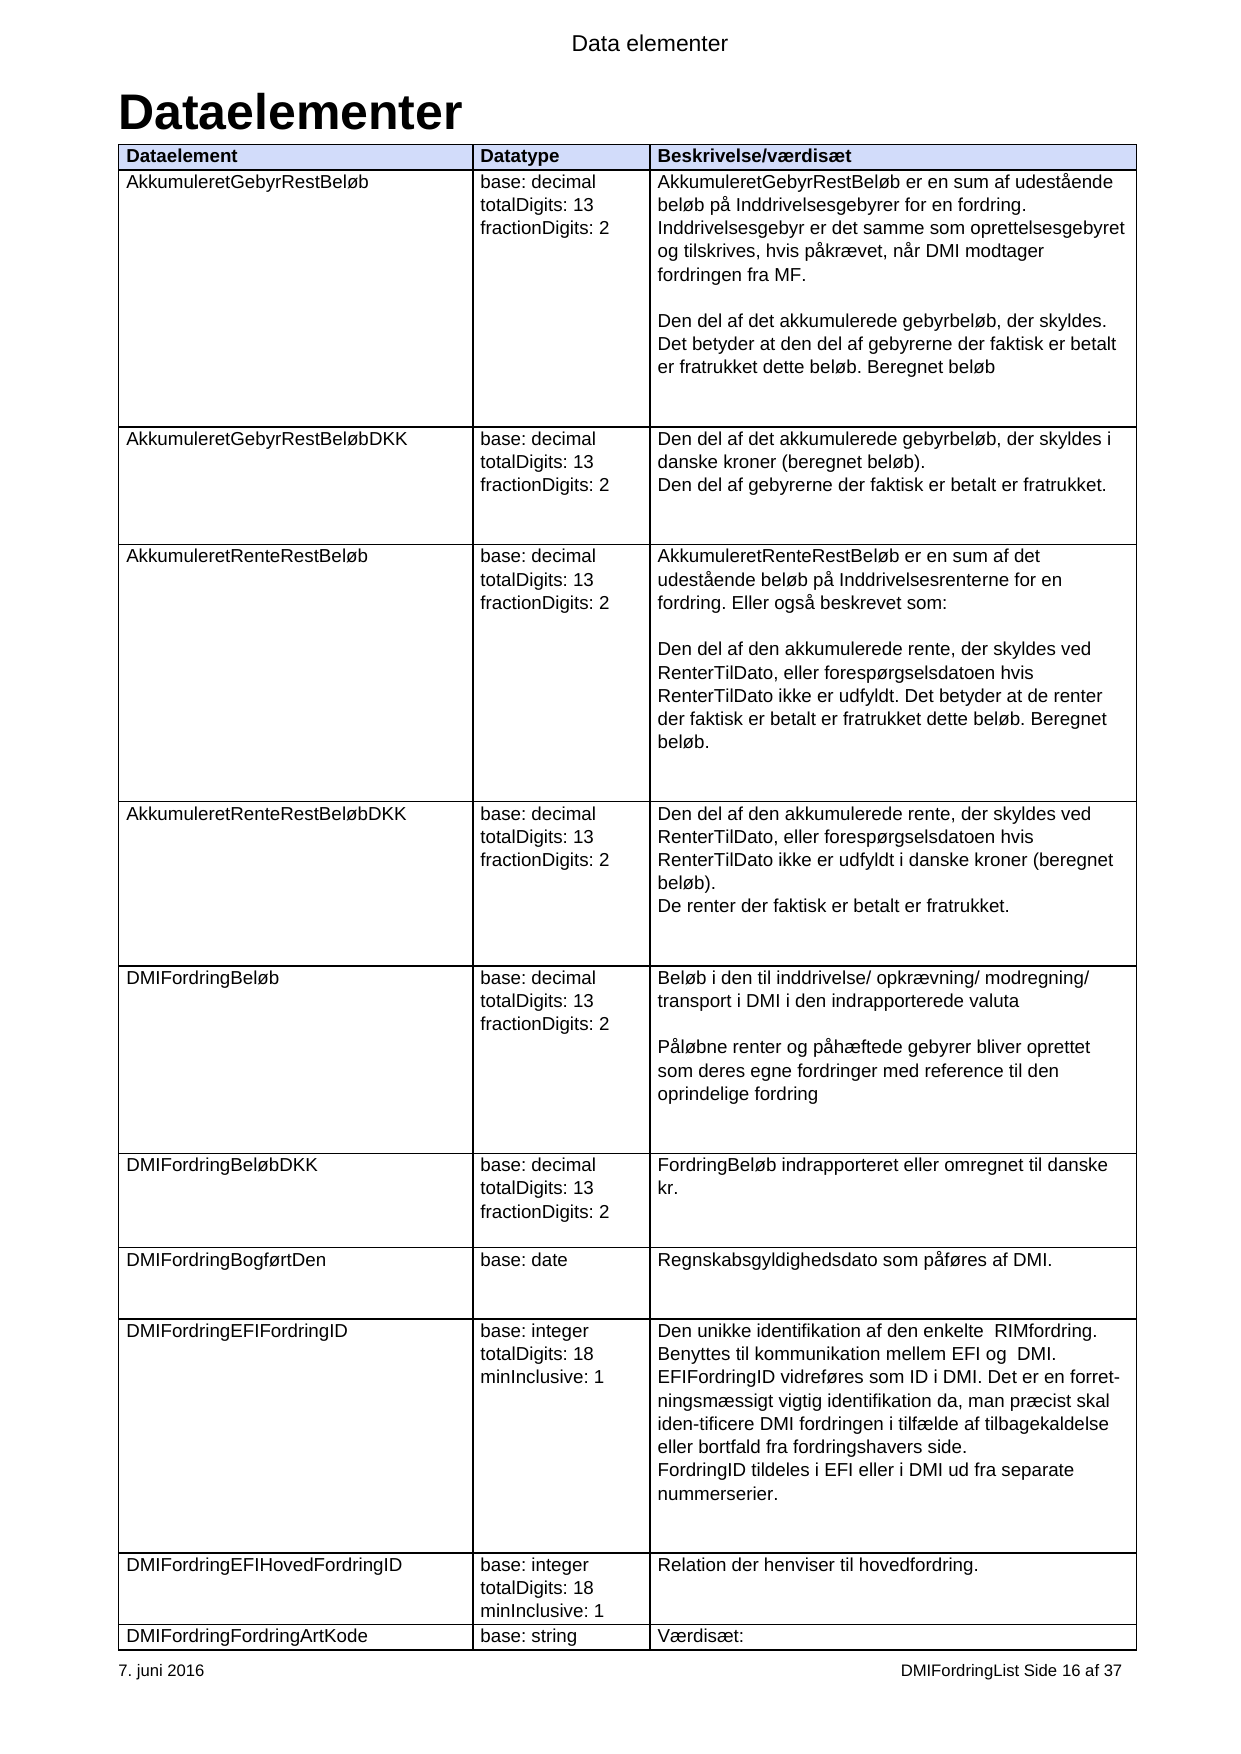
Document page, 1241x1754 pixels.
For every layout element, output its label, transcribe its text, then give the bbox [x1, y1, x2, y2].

table_cell AkkumuleretGebyrRestBeløbDKK [119, 428, 472, 544]
table_cell base: integer totalDigits: 18 minInclusive: 1 [474, 1320, 649, 1552]
table_cell base: date [474, 1248, 649, 1318]
table_cell base: decimal totalDigits: 13 fractionDigits: 2 [474, 545, 649, 801]
table_cell Den del af den akkumulerede rente, der skyldes ved RenterTilDato, eller forespørgselsdatoen hvis RenterTilDato ikke er udfyldt i danske kroner (beregnet beløb). De renter der faktisk er betalt er fratrukket. [651, 802, 1136, 965]
table_cell base: decimal totalDigits: 13 fractionDigits: 2 [474, 428, 649, 544]
table_cell Beløb i den til inddrivelse/ opkrævning/ modregning/ transport i DMI i den indrapporterede valuta Påløbne renter og påhæftede gebyrer bliver oprettet som deres egne fordringer med reference til den oprindelige fordring [651, 967, 1136, 1152]
table_cell DMIFordringEFIHovedFordringID [119, 1554, 472, 1624]
table_cell DMIFordringBeløb [119, 967, 472, 1152]
table_cell base: integer totalDigits: 18 minInclusive: 1 [474, 1554, 649, 1624]
table_cell AkkumuleretGebyrRestBeløb [119, 171, 472, 426]
table_cell Relation der henviser til hovedfordring. [651, 1554, 1136, 1624]
table_cell DMIFordringBeløbDKK [119, 1154, 472, 1247]
table_cell DMIFordringEFIFordringID [119, 1320, 472, 1552]
text Dataelementer [118, 82, 1181, 140]
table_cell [119, 1625, 472, 1649]
table_cell Den unikke identifikation af den enkelte RIMfordring. Benyttes til kommunikation mellem EFI og DMI. EFIFordringID vidreføres som ID i DMI. Det er en forret-ningsmæssigt vigtig identifikation da, man præcist skal iden-tificere DMI fordringen i tilfælde af tilbagekaldelse eller bortfald fra fordringshavers side. FordringID tildeles i EFI eller i DMI ud fra separate nummerserier. [651, 1320, 1136, 1552]
table_cell AkkumuleretRenteRestBeløbDKK [119, 802, 472, 965]
table_header Dataelement [119, 145, 472, 169]
table_cell base: decimal totalDigits: 13 fractionDigits: 2 [474, 967, 649, 1152]
table_cell AkkumuleretRenteRestBeløb [119, 545, 472, 801]
table_header Datatype [474, 145, 649, 169]
table_cell Den del af det akkumulerede gebyrbeløb, der skyldes i danske kroner (beregnet beløb). Den del af gebyrerne der faktisk er betalt er fratrukket. [651, 428, 1136, 544]
table_cell base: decimal totalDigits: 13 fractionDigits: 2 [474, 802, 649, 965]
table_cell base: decimal totalDigits: 13 fractionDigits: 2 [474, 171, 649, 426]
table_cell DMIFordringBogførtDen [119, 1248, 472, 1318]
table_header Beskrivelse/værdisæt [651, 145, 1136, 169]
table_cell AkkumuleretGebyrRestBeløb er en sum af udestående beløb på Inddrivelsesgebyrer for en fordring. Inddrivelsesgebyr er det samme som oprettelsesgebyret og tilskrives, hvis påkrævet, når DMI modtager fordringen fra MF. Den del af det akkumulerede gebyrbeløb, der skyldes. Det betyder at den del af gebyrerne der faktisk er betalt er fratrukket dette beløb. Beregnet beløb [651, 171, 1136, 426]
table_cell base: decimal totalDigits: 13 fractionDigits: 2 [474, 1154, 649, 1247]
table_cell FordringBeløb indrapporteret eller omregnet til danske kr. [651, 1154, 1136, 1247]
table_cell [651, 1625, 1136, 1649]
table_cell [474, 1625, 649, 1649]
table_cell AkkumuleretRenteRestBeløb er en sum af det udestående beløb på Inddrivelsesrenterne for en fordring. Eller også beskrevet som: Den del af den akkumulerede rente, der skyldes ved RenterTilDato, eller forespørgselsdatoen hvis RenterTilDato ikke er udfyldt. Det betyder at de renter der faktisk er betalt er fratrukket dette beløb. Beregnet beløb. [651, 545, 1136, 801]
table_cell Regnskabsgyldighedsdato som påføres af DMI. [651, 1248, 1136, 1318]
